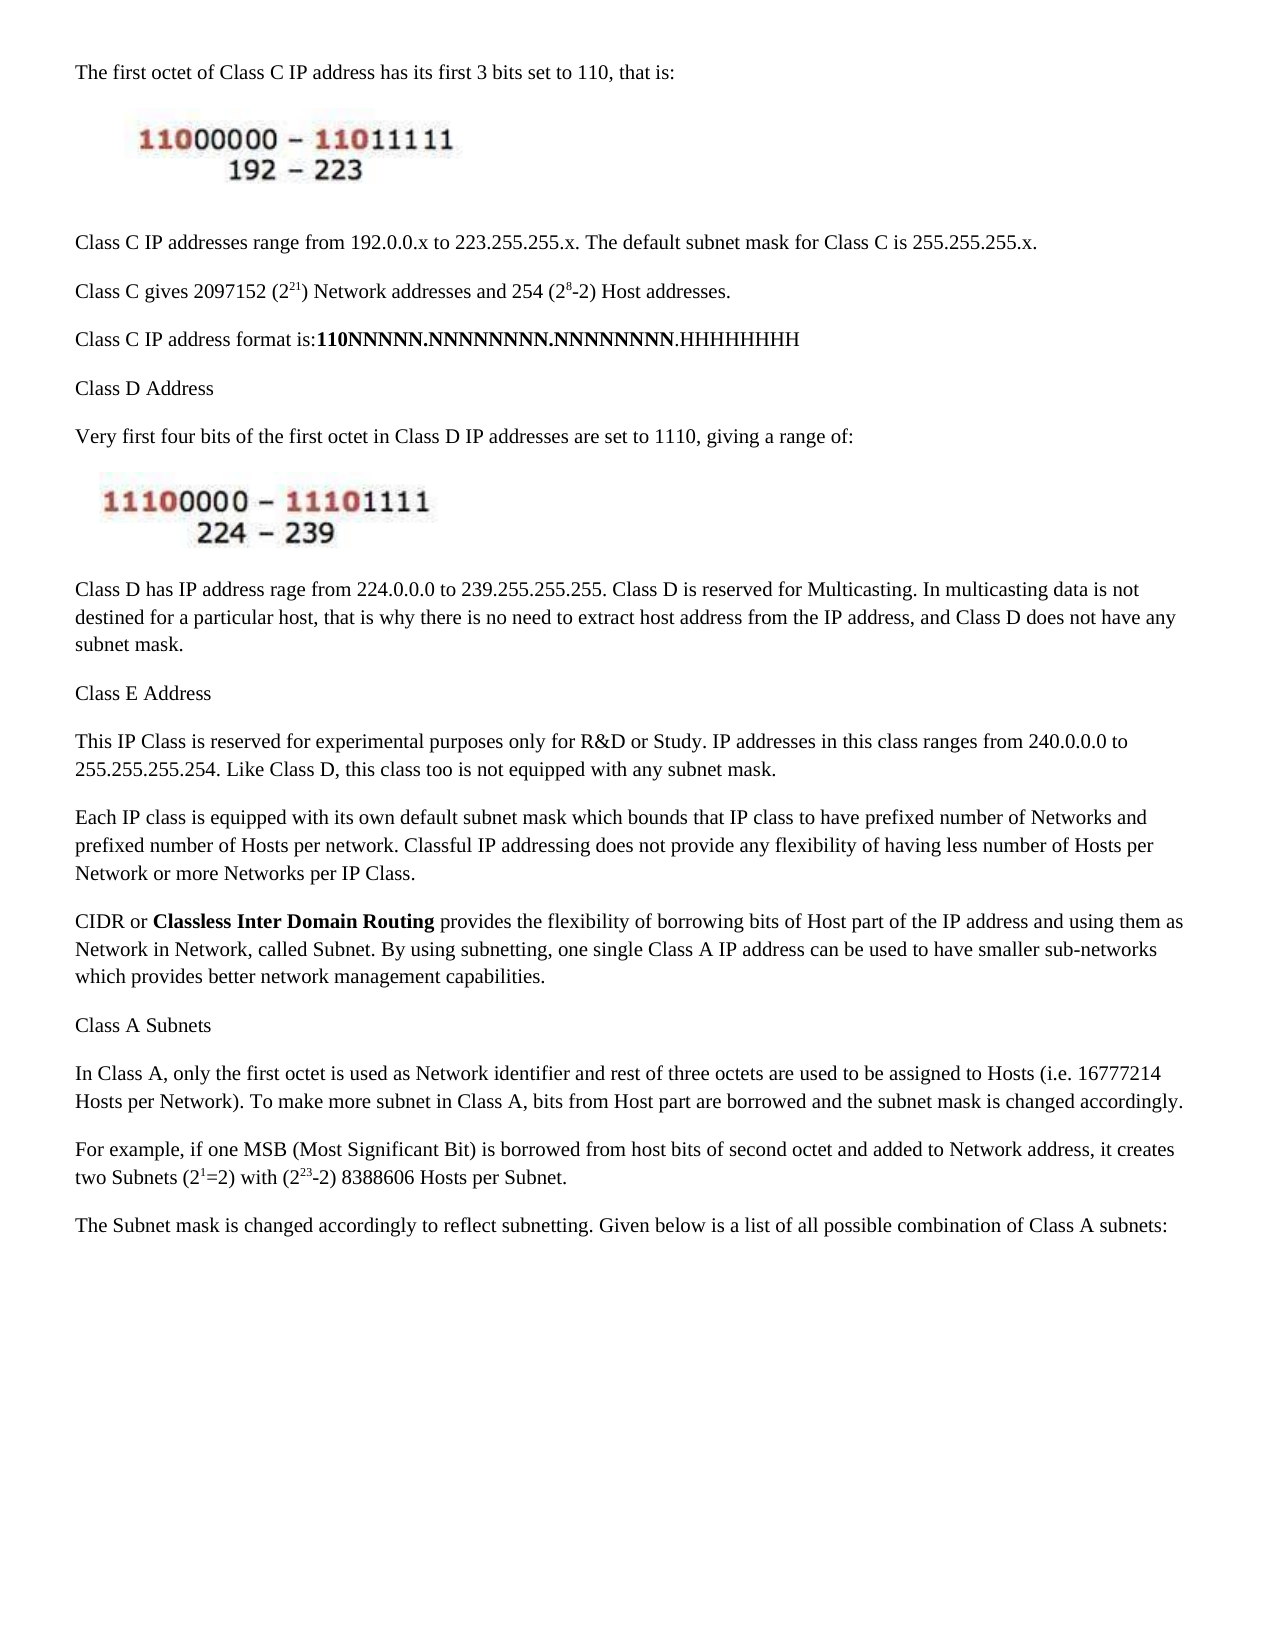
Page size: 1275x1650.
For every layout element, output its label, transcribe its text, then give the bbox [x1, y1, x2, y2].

text Class E Address [75, 681, 1200, 705]
text This IP Class is reserved for experimental purposes only for R&D or Study. IP addresses in this class ranges from 240.0.0.0 to 255.255.255.254. Like Class D, this class too is not equipped with any subnet mask. [75, 729, 1200, 781]
text For example, if one MSB (Most Significant Bit) is borrowed from host bits of second octet and added to Network address, it creates two Subnets (21=2) with (223-2) 8388606 Hosts per Subnet. [75, 1137, 1200, 1189]
text Very first four bits of the first octet in Class D IP addresses are set to 1110, giving a range of: [75, 424, 1200, 448]
text Class D has IP address rage from 224.0.0.0 to 239.255.255.255. Class D is reserved for Multicasting. In multicasting data is not destined for a particular host, that is why there is no need to extract host address from the IP address, and Class D does not have any subnet mask. [75, 577, 1200, 656]
text In Class A, only the first octet is used as Network identifier and rest of three octets are used to be assigned to Hosts (i.e. 16777214 Hosts per Network). To make more subnet in Class A, bits from Host part are borrowed and the subnet mask is changed accordingly. [75, 1061, 1200, 1113]
text Class A Subnets [75, 1013, 1200, 1037]
text The Subnet mask is changed accordingly to reflect subnetting. Given below is a list of all possible combination of Class A subnets: [75, 1213, 1200, 1237]
text Class D Address [75, 376, 1200, 400]
picture [75, 108, 544, 206]
text CIDR or Classless Inter Domain Routing provides the flexibility of borrowing bits of Host part of the IP address and using them as Network in Network, called Subnet. By using subnetting, one single Class A IP address can be used to have smaller sub-networks which provides better network management capabilities. [75, 909, 1200, 988]
text Class C IP addresses range from 192.0.0.x to 223.255.255.x. The default subnet mask for Class C is 255.255.255.x. [75, 230, 1200, 254]
text Each IP class is equipped with its own default subnet mask which bounds that IP class to have prefixed number of Networks and prefixed number of Hosts per network. Classful IP addressing does not provide any flexibility of having less number of Hosts per Network or more Networks per IP Class. [75, 805, 1200, 884]
text Class C IP address format is:110NNNNN.NNNNNNNN.NNNNNNNN.HHHHHHHH [75, 327, 1200, 351]
text Class C gives 2097152 (221) Network addresses and 254 (28-2) Host addresses. [75, 279, 1200, 303]
text The first octet of Class C IP address has its first 3 bits set to 110, that is: [75, 60, 1200, 84]
picture [75, 472, 466, 553]
